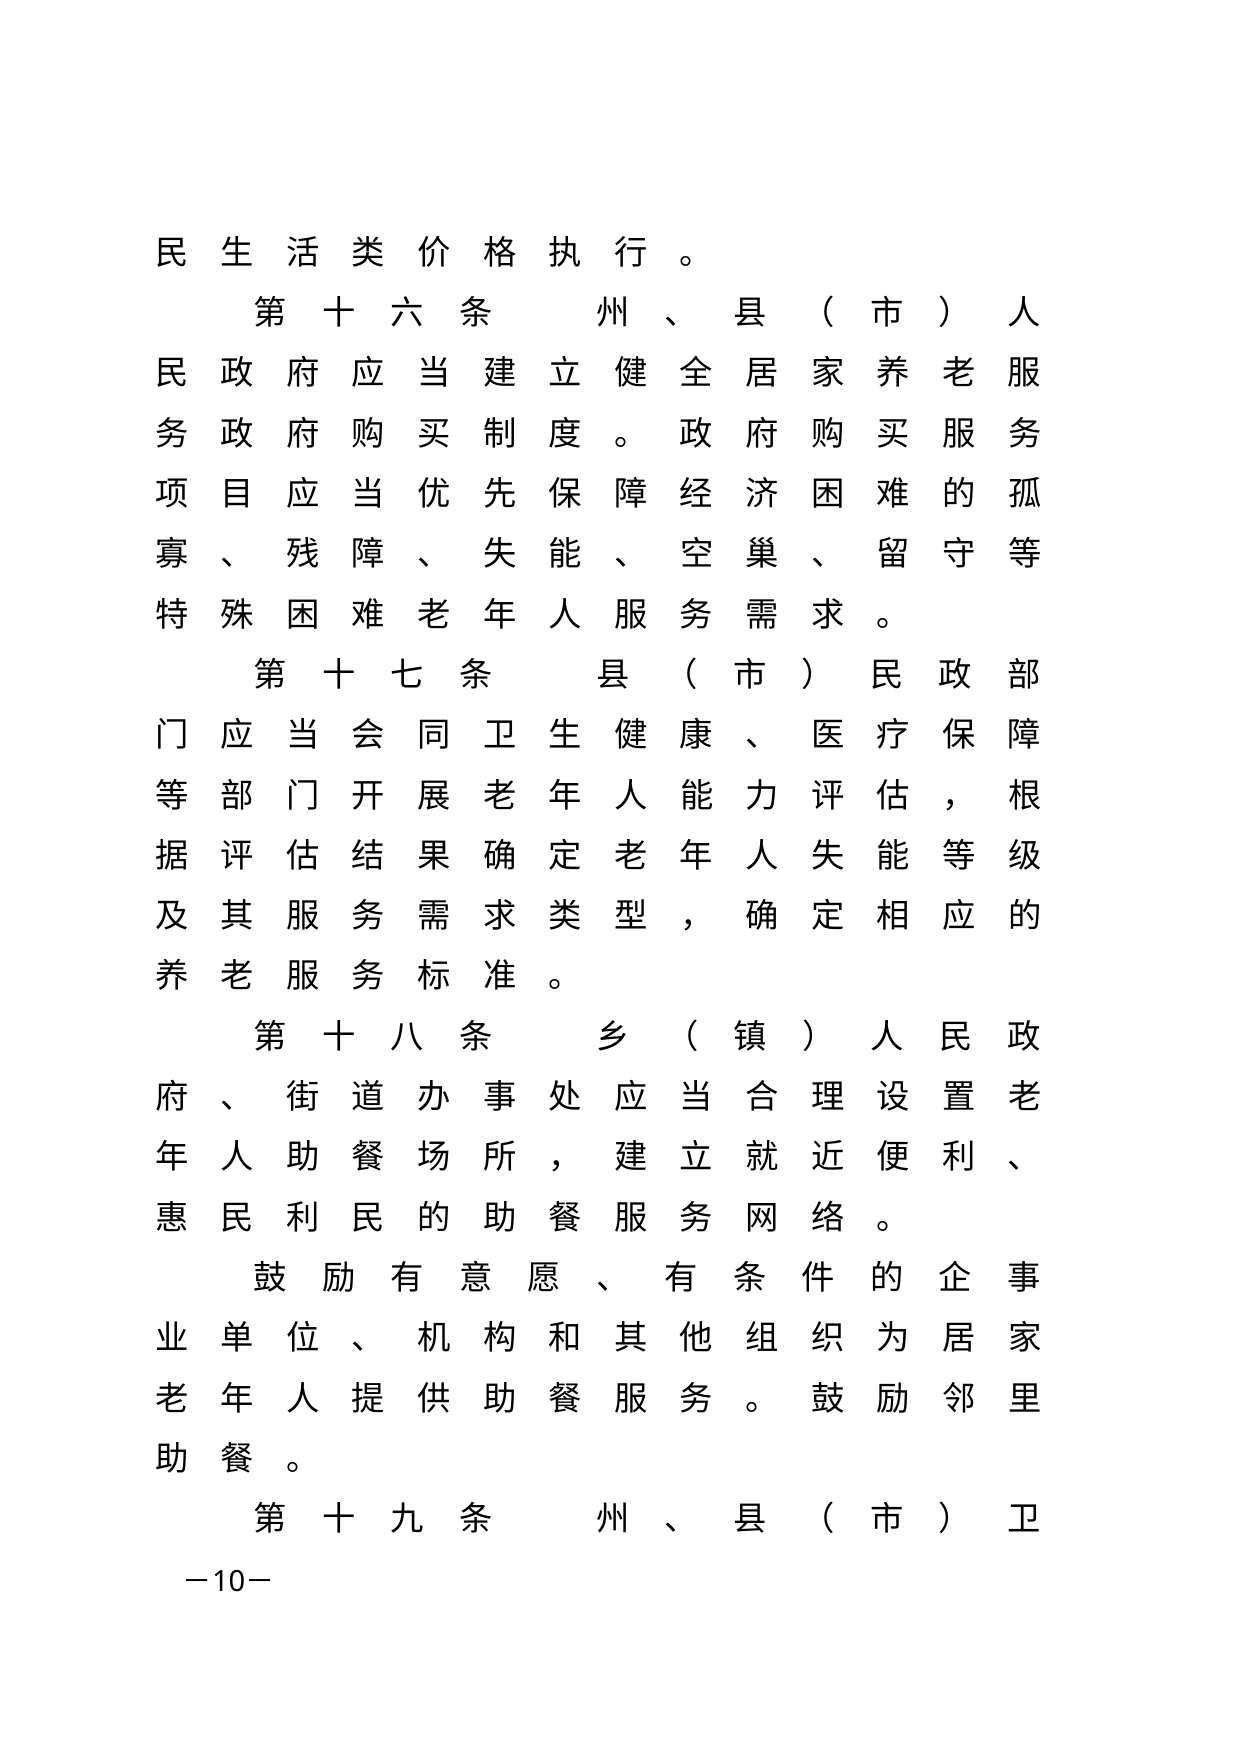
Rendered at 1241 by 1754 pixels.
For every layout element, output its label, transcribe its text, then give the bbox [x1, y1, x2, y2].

text 第十六条 州、县（市）人民政府应当建立健全居家养老服务政府购买制度。政府购买服务项目应当优先保障经济困难的孤寡、残障、失能、空巢、留守等特殊困难老年人服务需求。 [155, 280, 1073, 642]
text 第十九条 州、县（市）卫生健康部门应当促进医养结合服务，完善基层医疗卫生服务网络，将居家老年人作为家庭医生签约重点服务人群，并建立健康档案，提供优先预约就诊、双向转诊、急诊急救、上门诊疗、合理用药指导及健康管理等服务。 [155, 1486, 1073, 1546]
text 第十八条 乡（镇）人民政府、街道办事处应当合理设置老年人助餐场所，建立就近便利、惠民利民的助餐服务网络。 [155, 1003, 1073, 1245]
text 居家养老服务机构依法享受税收优惠政策，用电、用水、用气、用热以及电视、电话、宽带网络等按照国家和自治区有关居民生活类价格执行。 [155, 219, 1073, 280]
text 鼓励有意愿、有条件的企事业单位、机构和其他组织为居家老年人提供助餐服务。鼓励邻里助餐。 [155, 1245, 1073, 1486]
text 第十七条 县（市）民政部门应当会同卫生健康、医疗保障等部门开展老年人能力评估，根据评估结果确定老年人失能等级及其服务需求类型，确定相应的养老服务标准。 [155, 642, 1073, 1003]
